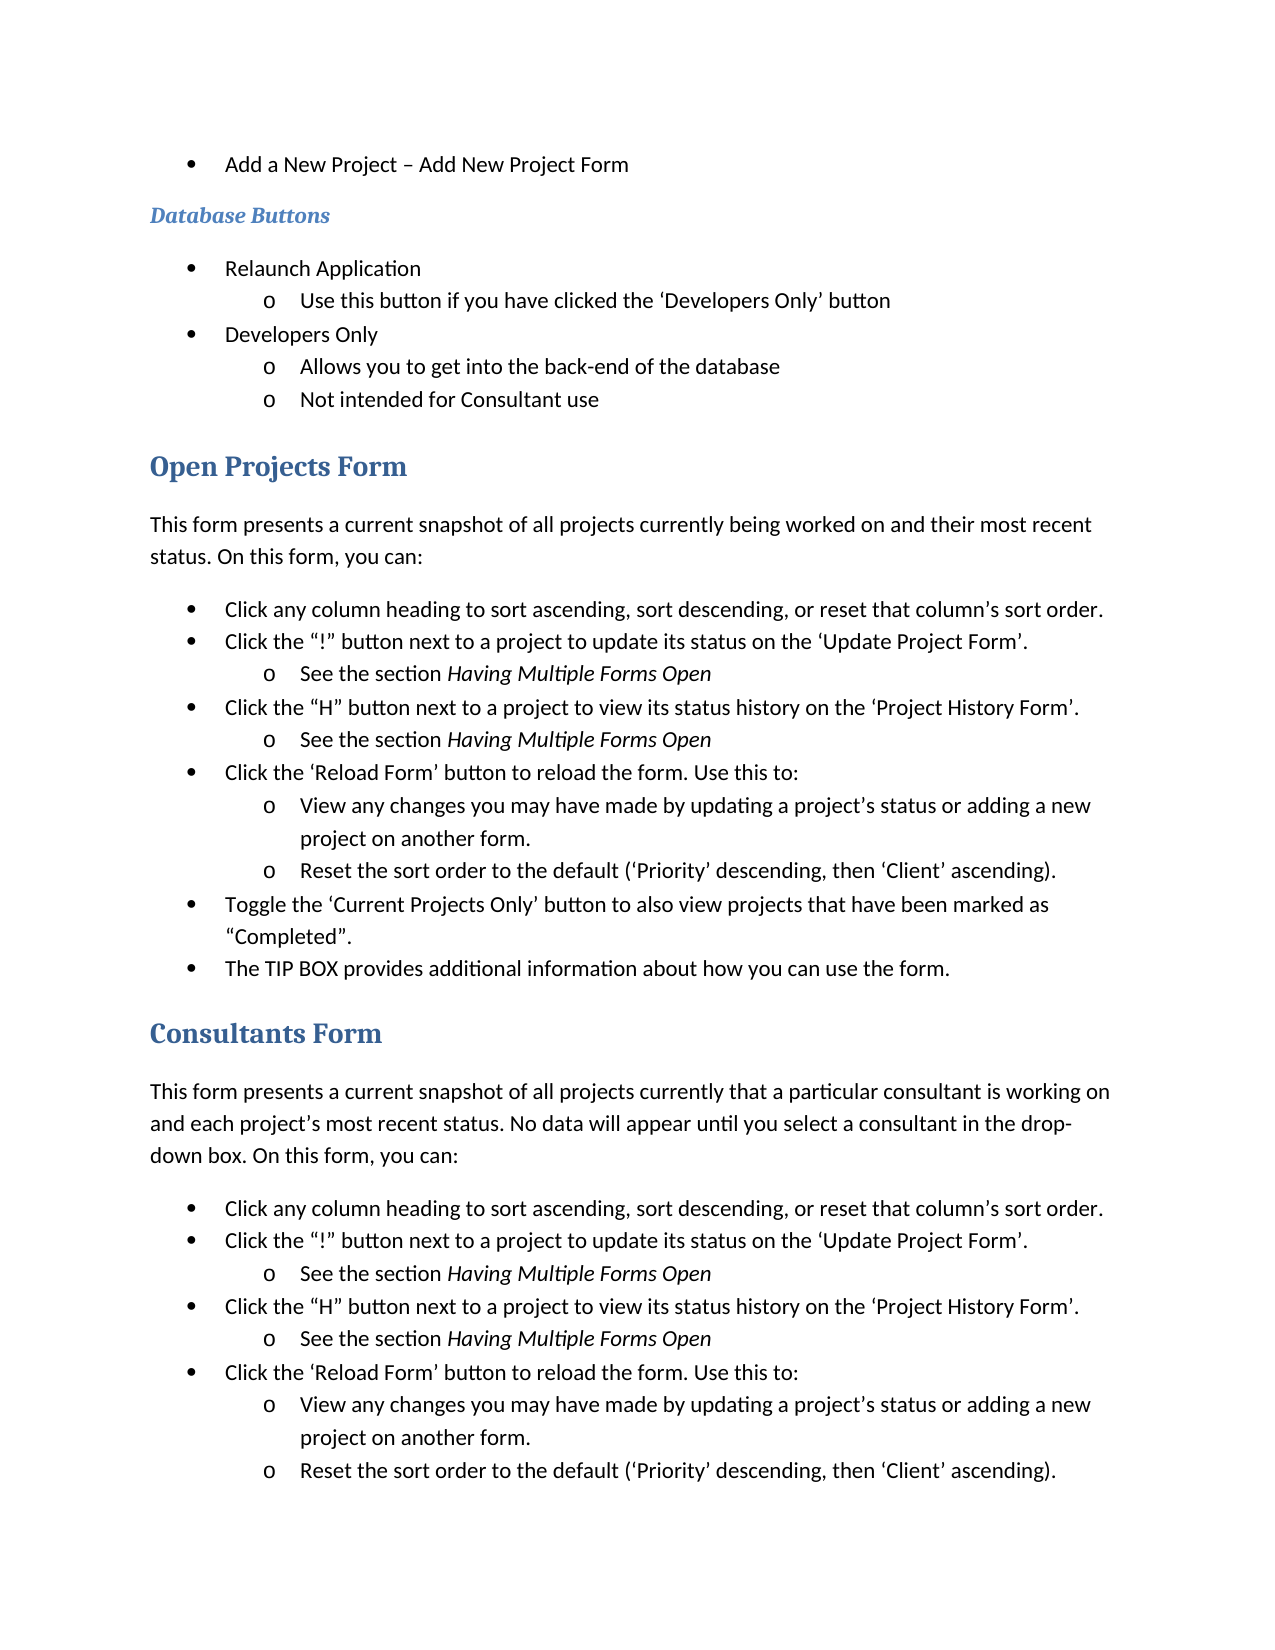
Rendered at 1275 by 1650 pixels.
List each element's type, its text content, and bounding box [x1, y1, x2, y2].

text This form presents a current snapshot of all projects currently that a particular consultant is working on and each project’s most recent status. No data will appear until you select a consultant in the drop-down box. On this form, you can: [150, 1077, 1125, 1169]
list See the section Having Multiple Forms Open [262, 1259, 1125, 1288]
list Developers Only [187, 320, 1125, 348]
subtitle Open Projects Form [150, 450, 1125, 484]
list Click any column heading to sort ascending, sort descending, or reset that column’s sort order. [187, 1194, 1125, 1222]
list Click the ‘Reload Form’ button to reload the form. Use this to: [187, 1358, 1125, 1386]
list Relaunch Application [187, 254, 1125, 282]
list The TIP BOX provides additional information about how you can use the form. [187, 954, 1125, 982]
list Reset the sort order to the default (‘Priority’ descending, then ‘Client’ ascending). [262, 1456, 1125, 1485]
list Click the “H” button next to a project to view its status history on the ‘Project History Form’. [187, 1292, 1125, 1320]
list Click the ‘Reload Form’ button to reload the form. Use this to: [187, 758, 1125, 787]
list Allows you to get into the back-end of the database [262, 352, 1125, 381]
list Reset the sort order to the default (‘Priority’ descending, then ‘Client’ ascending). [262, 856, 1125, 885]
list Click the “!” button next to a project to update its status on the ‘Update Project Form’. [187, 627, 1125, 655]
subtitle Database Buttons [150, 203, 1125, 229]
list Click the “H” button next to a project to view its status history on the ‘Project History Form’. [187, 693, 1125, 721]
list View any changes you may have made by updating a project’s status or adding a new project on another form. [262, 1390, 1125, 1452]
text This form presents a current snapshot of all projects currently being worked on and their most recent status. On this form, you can: [150, 510, 1125, 570]
list Not intended for Consultant use [262, 386, 1125, 415]
subtitle Consultants Form [150, 1018, 1125, 1051]
list See the section Having Multiple Forms Open [262, 659, 1125, 688]
list Use this button if you have clicked the ‘Developers Only’ button [262, 286, 1125, 315]
list See the section Having Multiple Forms Open [262, 1324, 1125, 1354]
list View any changes you may have made by updating a project’s status or adding a new project on another form. [262, 791, 1125, 852]
list Click any column heading to sort ascending, sort descending, or reset that column’s sort order. [187, 595, 1125, 623]
list Add a New Project – Add New Project Form [187, 150, 1125, 178]
list Click the “!” button next to a project to update its status on the ‘Update Project Form’. [187, 1227, 1125, 1254]
list Toggle the ‘Current Projects Only’ button to also view projects that have been marked as “Completed”. [187, 890, 1125, 950]
list See the section Having Multiple Forms Open [262, 725, 1125, 754]
